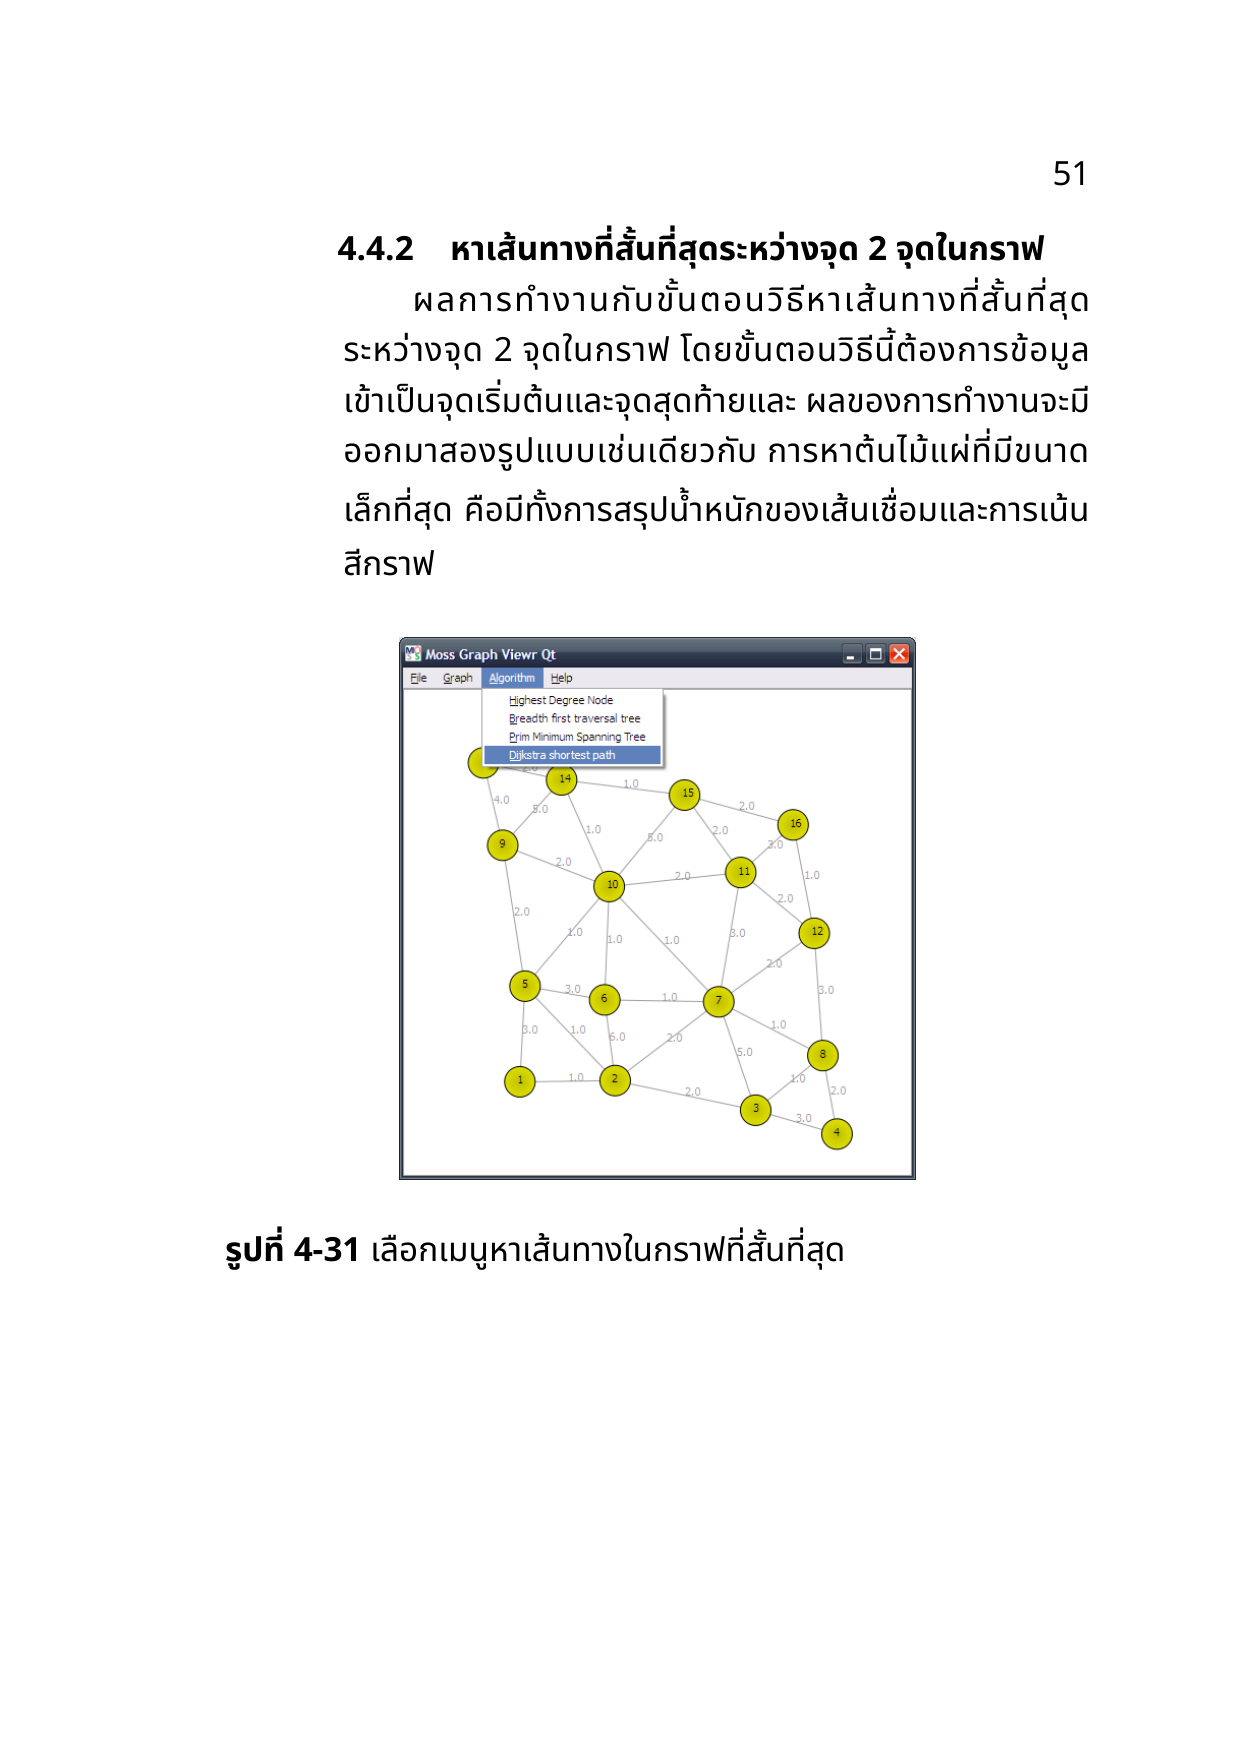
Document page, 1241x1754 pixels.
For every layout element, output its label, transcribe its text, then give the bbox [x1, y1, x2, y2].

picture [398, 636, 917, 1181]
list ผลการทำงานกับขั้นตอนวิธีหาเส้นทางที่สั้นที่สุดระหว่างจุด 2 จุดในกราฟ โดยขั้นตอนวิธีนี้ต้องการข้อมูลเข้าเป็นจุดเริ่มต้นและจุดสุดท้ายและ ผลของการทำงานจะมีออกมาสองรูปแบบเช่นเดียวกับ การหาต้นไม้แผ่ที่มีขนาดเล็กที่สุด คือมีทั้งการสรุปน้ำหนักของเส้นเชื่อมและการเน้นสีกราฟ [343, 276, 1090, 591]
text รูปที่ 4-31 เลือกเมนูหาเส้นทางในกราฟที่สั้นที่สุด [225, 1226, 1090, 1277]
list หาเส้นทางที่สั้นที่สุดระหว่างจุด 2 จุดในกราฟ [337, 225, 1090, 276]
